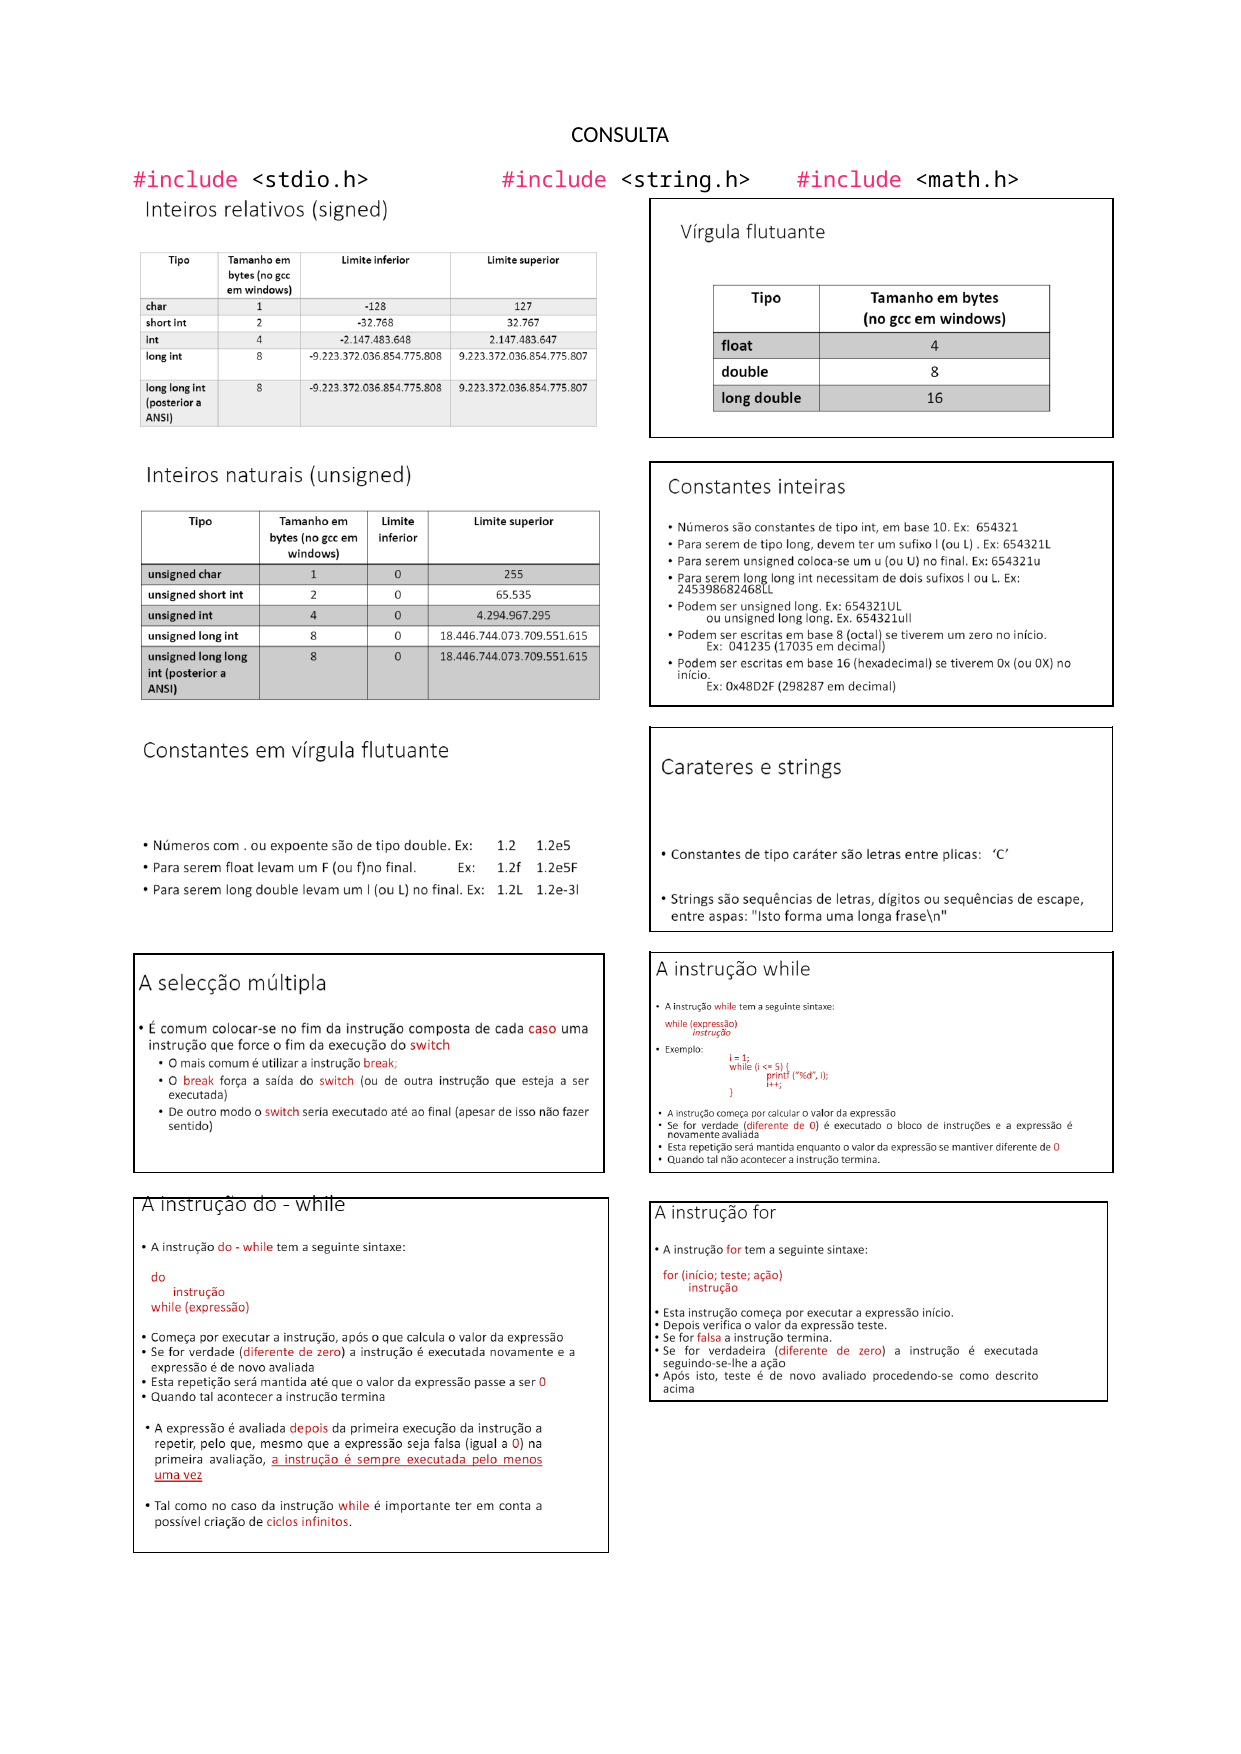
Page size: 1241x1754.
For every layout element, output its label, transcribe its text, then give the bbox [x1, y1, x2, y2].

picture [132, 725, 605, 933]
picture [651, 1203, 1048, 1400]
picture [132, 194, 605, 439]
picture [134, 1199, 577, 1402]
picture [135, 969, 603, 1137]
text CONSULTA [59, 118, 1181, 148]
picture [143, 1420, 565, 1540]
text #include <stdio.h> #include <string.h> #include <math.h> [133, 164, 1181, 194]
picture [651, 953, 1082, 1172]
picture [132, 457, 605, 707]
picture [651, 199, 1101, 437]
picture [651, 463, 1107, 705]
picture [651, 746, 1091, 931]
picture [132, 1192, 577, 1402]
